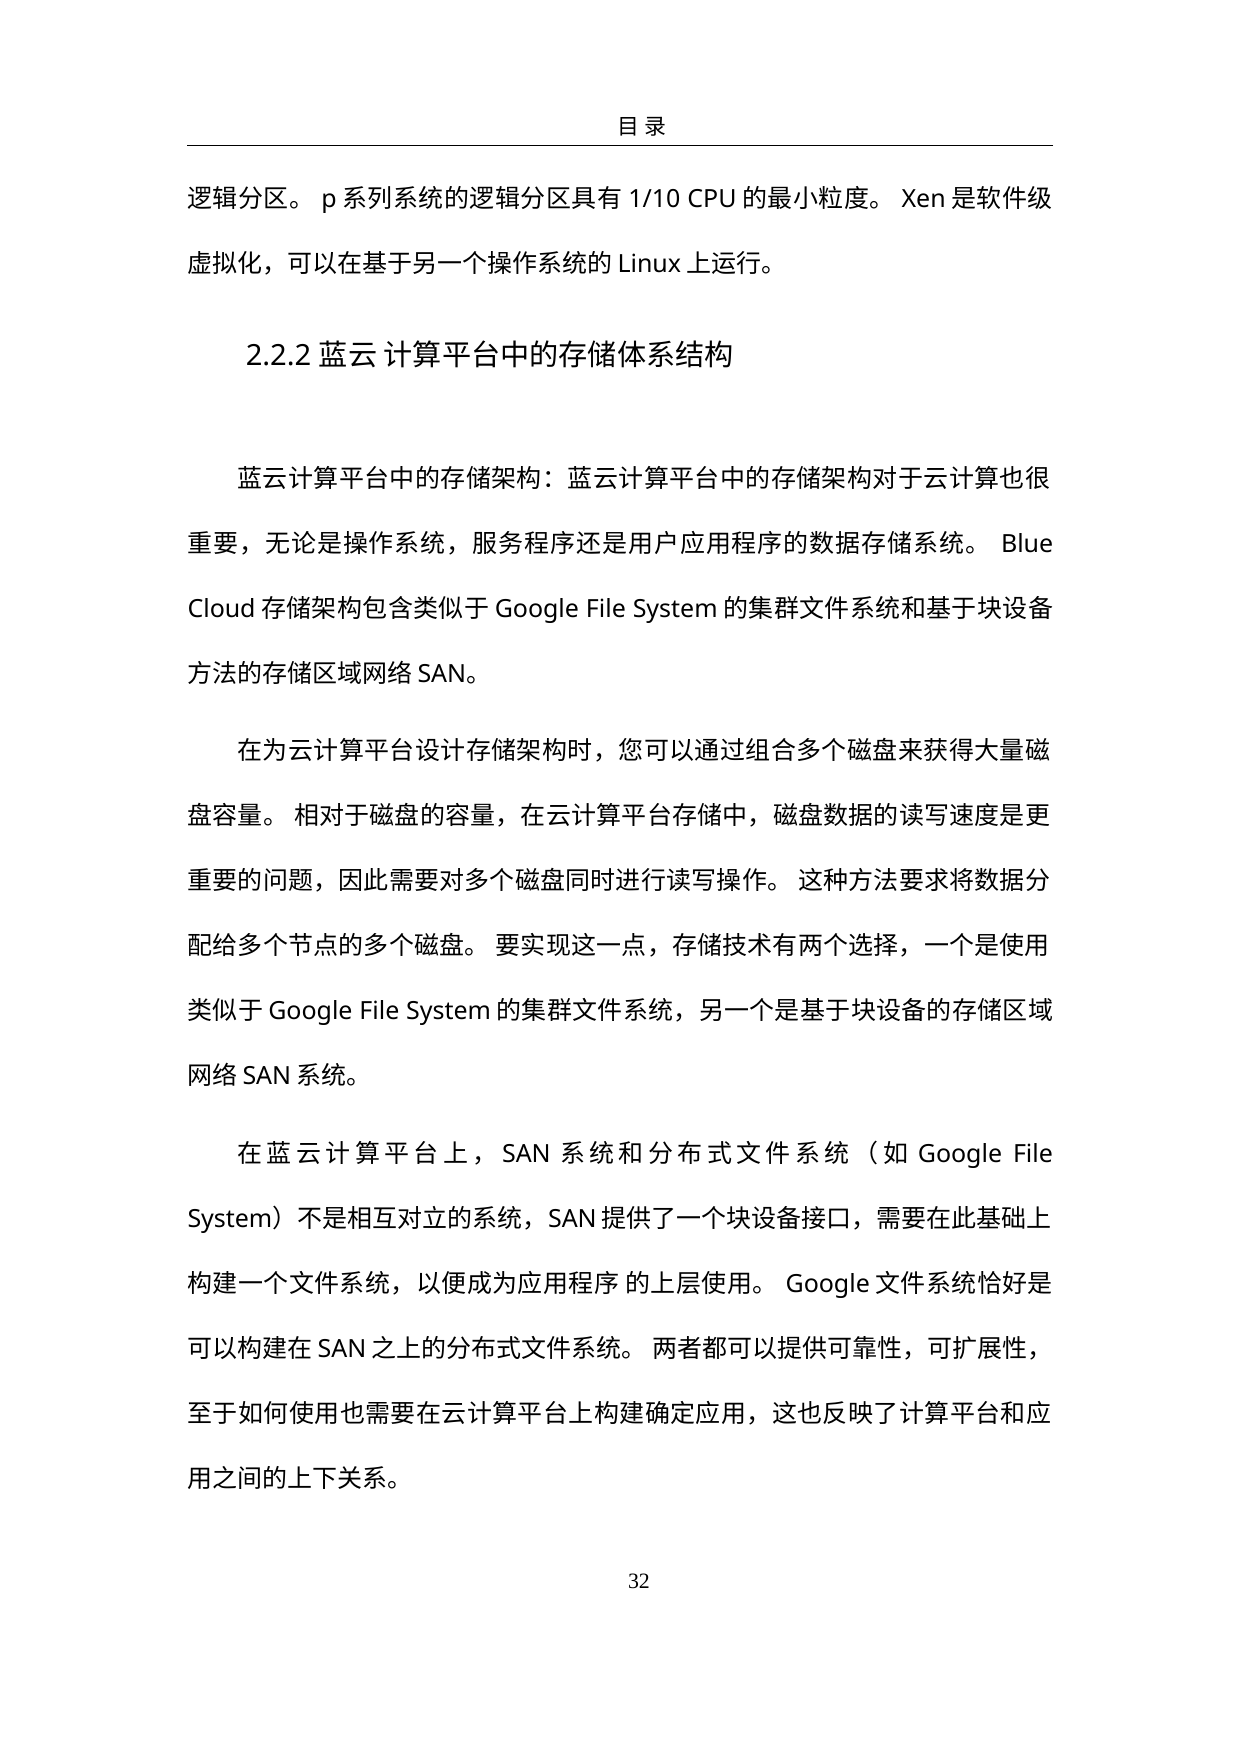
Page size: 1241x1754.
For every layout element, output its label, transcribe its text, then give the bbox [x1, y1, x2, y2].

text 蓝云平台的一个重要特点是使用虚拟化技术。 虚拟化中的“蓝云”在两个层次上，一个是在硬件层面实现虚拟化，另一个是通过开源软件实现虚拟化。 硬件级虚拟化可以使用IBM p系列服务器获取硬件逻辑分区LPAR（逻辑分区）。 CPU资源的逻辑分区可以通过IBM Enterprise Workload Manager进行管理。 这样，实际使用过程中的资源分配策略可以用于将相应的资源分配给逻辑分区。 p系列系统的逻辑分区具有1/10 CPU的最小粒度。 Xen是软件级虚拟化，可以在基于另一个操作系统的Linux上运行。 [187, 164, 1053, 294]
text 在蓝云计算平台上，SAN系统和分布式文件系统（如Google File System）不是相互对立的系统，SAN提供了一个块设备接口，需要在此基础上构建一个文件系统，以便成为应用程序 的上层使用。 Google文件系统恰好是可以构建在SAN之上的分布式文件系统。 两者都可以提供可靠性，可扩展性，至于如何使用也需要在云计算平台上构建确定应用，这也反映了计算平台和应用之间的上下关系。 [187, 1119, 1053, 1509]
text 在为云计算平台设计存储架构时，您可以通过组合多个磁盘来获得大量磁盘容量。 相对于磁盘的容量，在云计算平台存储中，磁盘数据的读写速度是更重要的问题，因此需要对多个磁盘同时进行读写操作。 这种方法要求将数据分配给多个节点的多个磁盘。 要实现这一点，存储技术有两个选择，一个是使用类似于Google File System的集群文件系统，另一个是基于块设备的存储区域网络SAN系统。 [187, 716, 1053, 1106]
subtitle 2.2.2 蓝云 计算平台中的存储体系结构 [187, 321, 1053, 386]
text 蓝云计算平台中的存储架构：蓝云计算平台中的存储架构对于云计算也很重要，无论是操作系统，服务程序还是用户应用程序的数据存储系统。 Blue Cloud存储架构包含类似于Google File System的集群文件系统和基于块设备方法的存储区域网络SAN。 [187, 444, 1053, 704]
